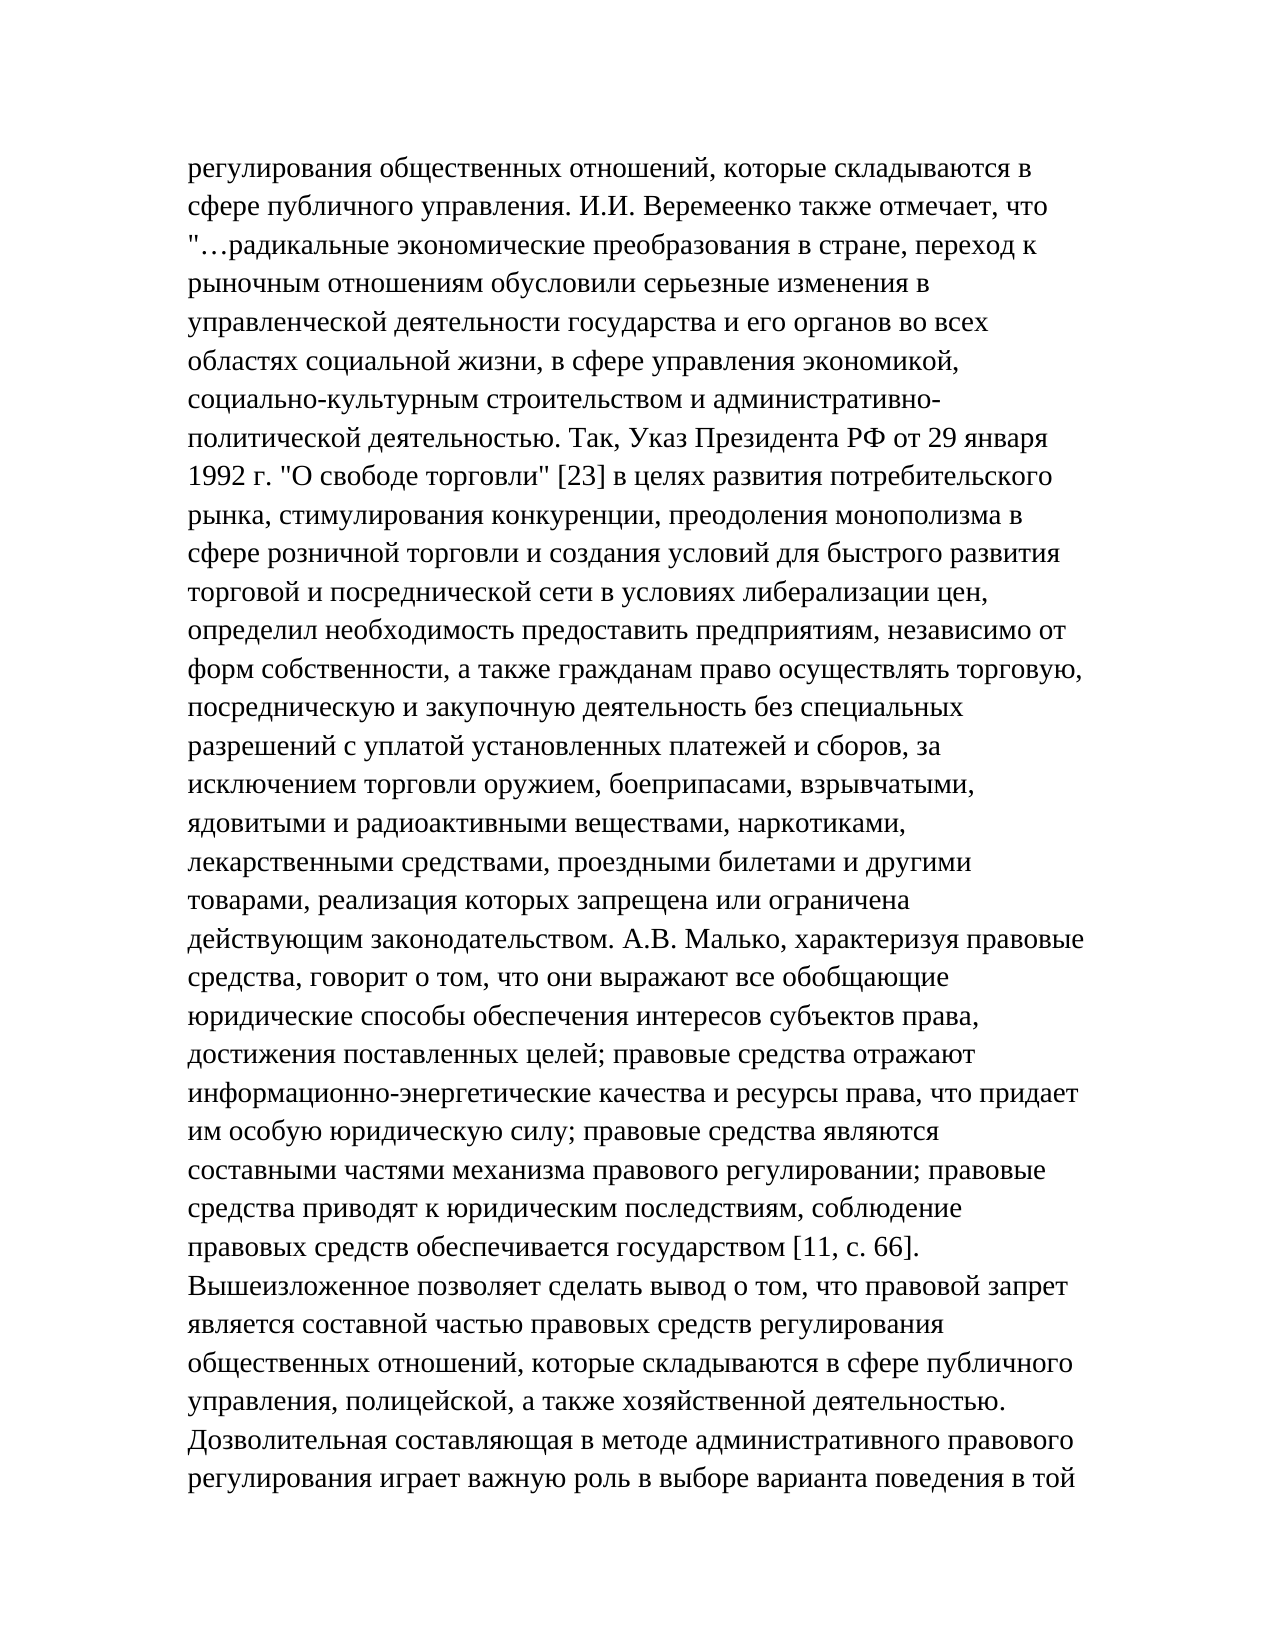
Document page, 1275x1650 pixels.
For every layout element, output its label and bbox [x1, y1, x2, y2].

text [187, 150, 1087, 1494]
